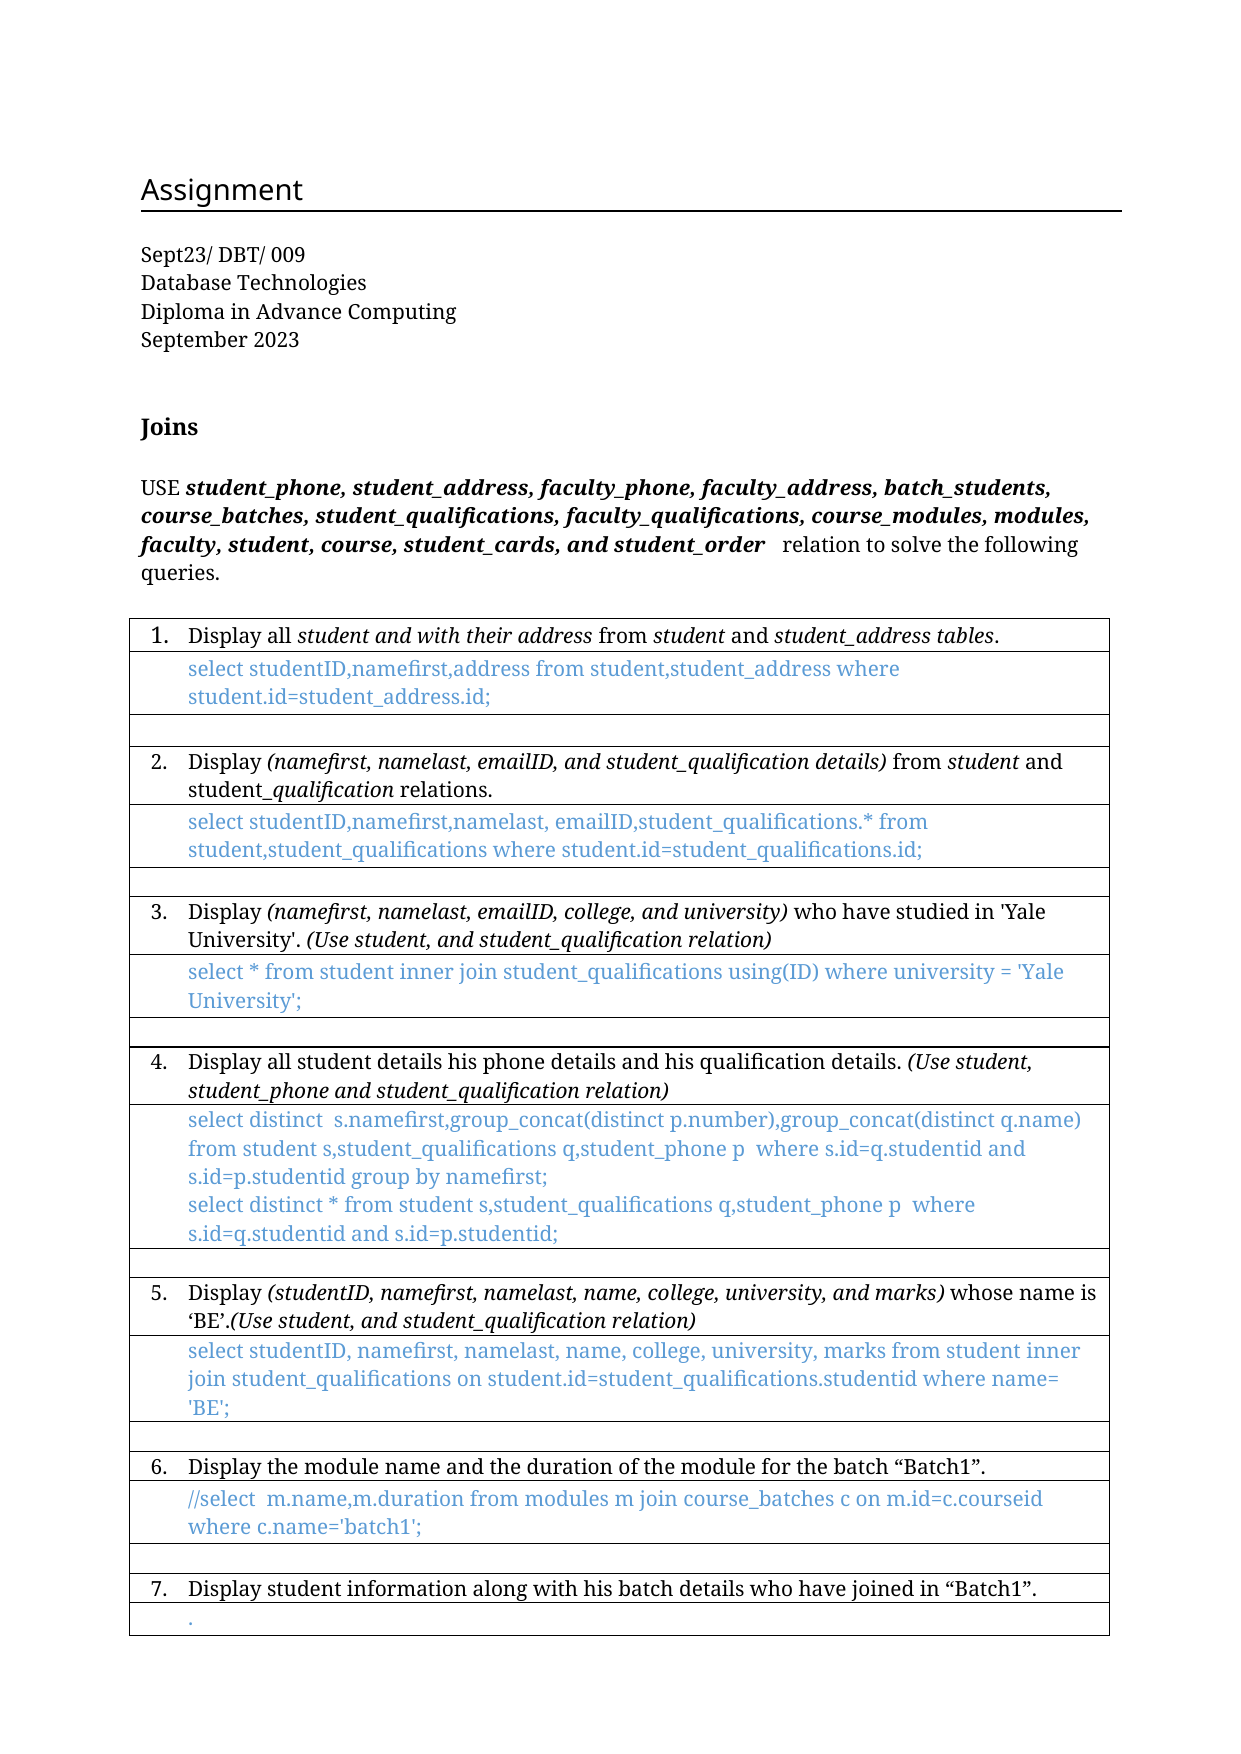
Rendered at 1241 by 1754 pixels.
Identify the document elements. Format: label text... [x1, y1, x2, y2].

table_cell //select m.name,m.duration from modules m join course_batches c on m.id=c.courseid where c.name='batch1'; [130, 1481, 1109, 1543]
text Sept23/ DBT/ 009 [141, 240, 1122, 268]
text Database Technologies [141, 268, 1122, 297]
table_cell [130, 715, 1109, 746]
table_cell Display student information along with his batch details who have joined in “Batch1”. [130, 1574, 1109, 1602]
table_cell Display (studentID, namefirst, namelast, name, college, university, and marks) whose name is ‘BE’.(Use student, and student_qualification relation) [130, 1278, 1109, 1335]
table_cell [130, 868, 1109, 896]
table_cell select distinct s.namefirst,group_concat(distinct p.number),group_concat(distinct q.name) from student s,student_qualifications q,student_phone p where s.id=q.studentid and s.id=p.studentid group by namefirst; select distinct * from student s,student_qualifications q,student_phone p where s.id=q.studentid and s.id=p.studentid; [130, 1105, 1109, 1247]
text Joins [141, 411, 1122, 442]
table_cell select studentID,namefirst,namelast, emailID,student_qualifications.* from student,student_qualifications where student.id=student_qualifications.id; [130, 805, 1109, 867]
table_cell select studentID, namefirst, namelast, name, college, university, marks from student inner join student_qualifications on student.id=student_qualifications.studentid where name= 'BE'; [130, 1336, 1109, 1421]
table_cell [130, 1422, 1109, 1451]
table_cell [130, 1249, 1109, 1277]
table_cell Display (namefirst, namelast, emailID, college, and university) who have studied in 'Yale University'. (Use student, and student_qualification relation) [130, 897, 1109, 954]
table_cell select * from student inner join student_qualifications using(ID) where university = 'Yale University'; [130, 955, 1109, 1017]
table_cell Display all student details his phone details and his qualification details. (Use student, student_phone and student_qualification relation) [130, 1048, 1109, 1104]
table_cell [130, 1018, 1109, 1046]
text Assignment [141, 169, 1122, 210]
text Diploma in Advance Computing [141, 297, 1122, 325]
table_cell Display (namefirst, namelast, emailID, and student_qualification details) from student and student_qualification relations. [130, 747, 1109, 804]
table_header Display all student and with their address from student and student_address tables. [130, 619, 1109, 651]
table_cell [130, 1544, 1109, 1573]
text USE student_phone, student_address, faculty_phone, faculty_address, batch_students, course_batches, student_qualifications, faculty_qualifications, course_modules, modules, faculty, student, course, student_cards, and student_order relation to solve the following queries. [141, 473, 1122, 587]
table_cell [130, 1603, 1109, 1635]
table_cell Display the module name and the duration of the module for the batch “Batch1”. [130, 1452, 1109, 1480]
text September 2023 [141, 325, 1122, 354]
table_cell select studentID,namefirst,address from student,student_address where student.id=student_address.id; [130, 652, 1109, 713]
